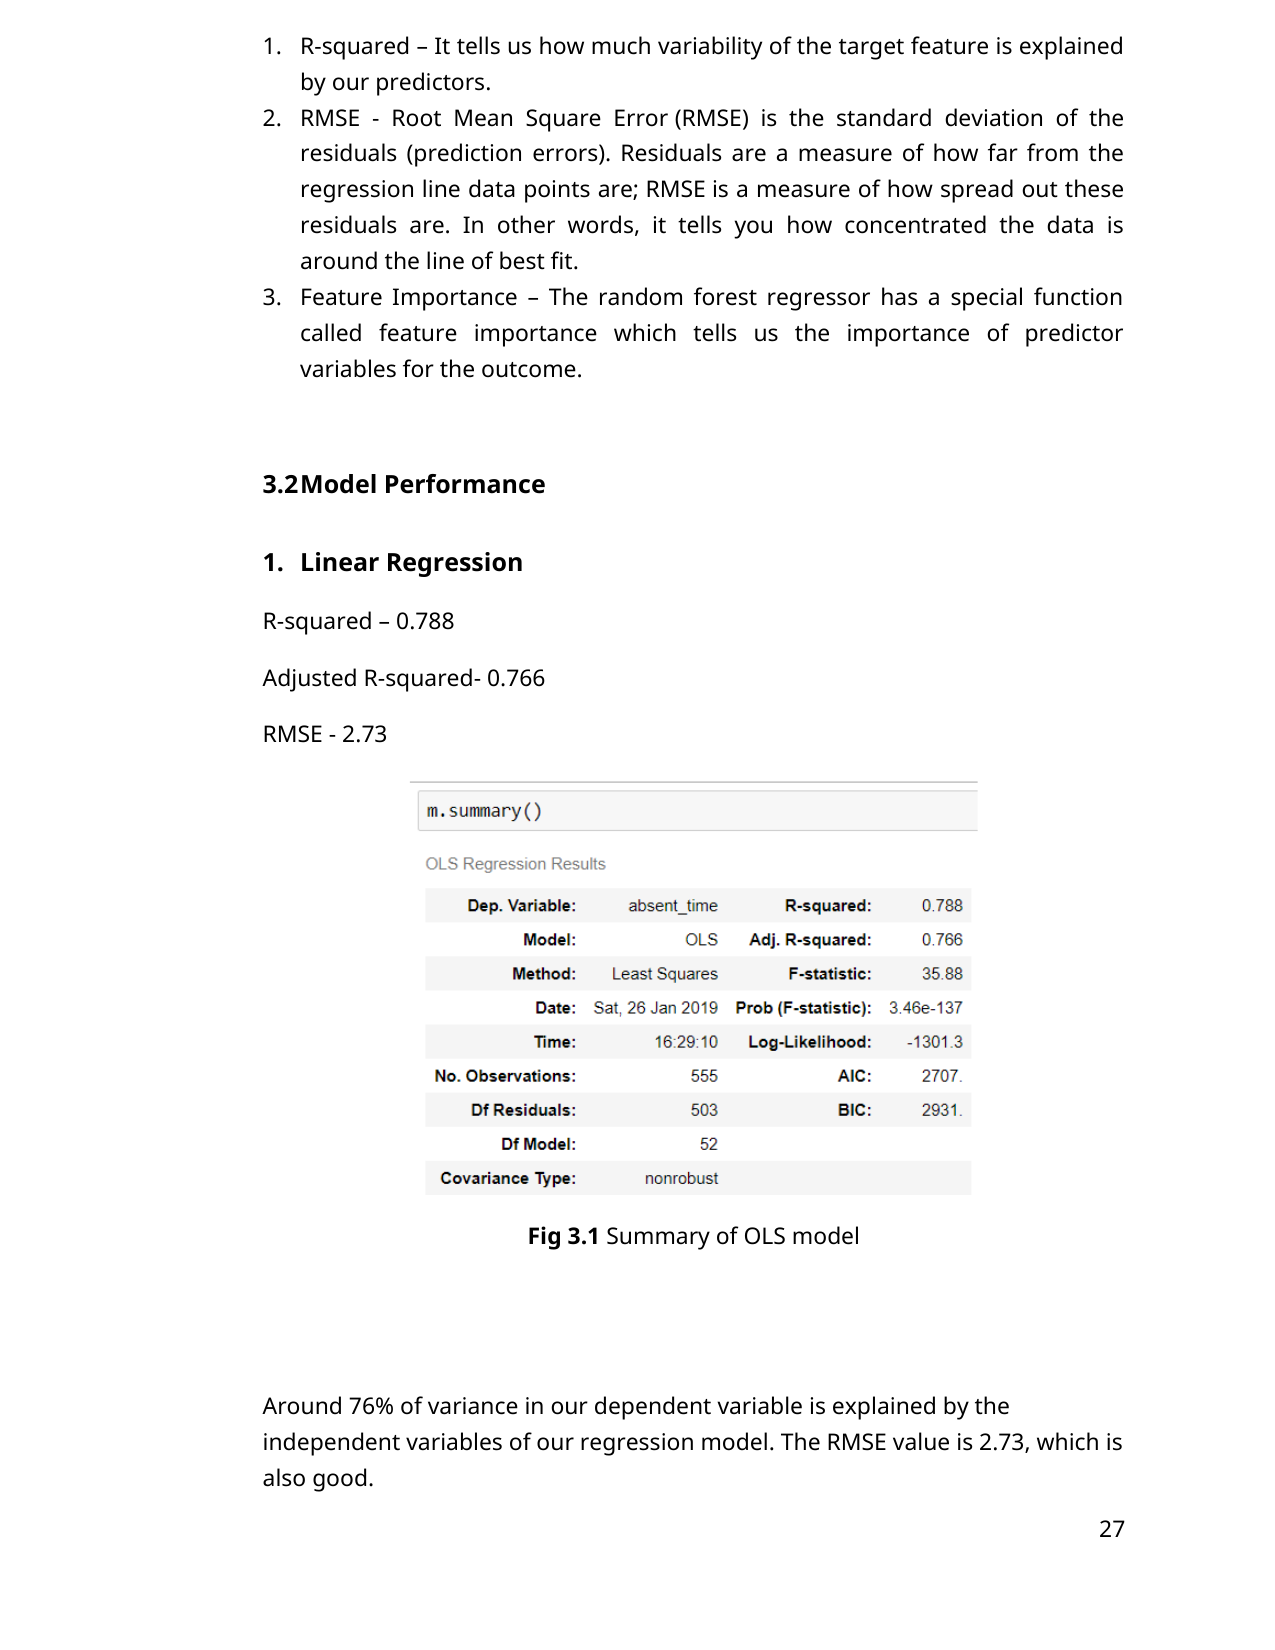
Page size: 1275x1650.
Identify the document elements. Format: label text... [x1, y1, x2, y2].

list Linear Regression [262, 545, 1125, 579]
list Feature Importance – The random forest regressor has a special function called feature importance which tells us the importance of predictor variables for the outcome. [262, 281, 1125, 384]
picture [409, 775, 978, 1195]
text RMSE - 2.73 [262, 718, 1125, 750]
list R-squared – It tells us how much variability of the target feature is explained by our predictors. [262, 29, 1125, 97]
list RMSE - Root Mean Square Error (RMSE) is the standard deviation of the residuals (prediction errors). Residuals are a measure of how far from the regression line data points are; RMSE is a measure of how spread out these residuals are. In other words, it tells you how concentrated the data is around the line of best fit. [262, 101, 1125, 276]
text Fig 3.1 Summary of OLS model [262, 1220, 1125, 1251]
text Adjusted R-squared- 0.766 [262, 662, 1125, 693]
text R-squared – 0.788 [262, 605, 1125, 636]
text Around 76% of variance in our dependent variable is explained by the independent variables of our regression model. The RMSE value is 2.73, which is also good. [262, 1390, 1125, 1493]
list Model Performance [262, 467, 1125, 501]
